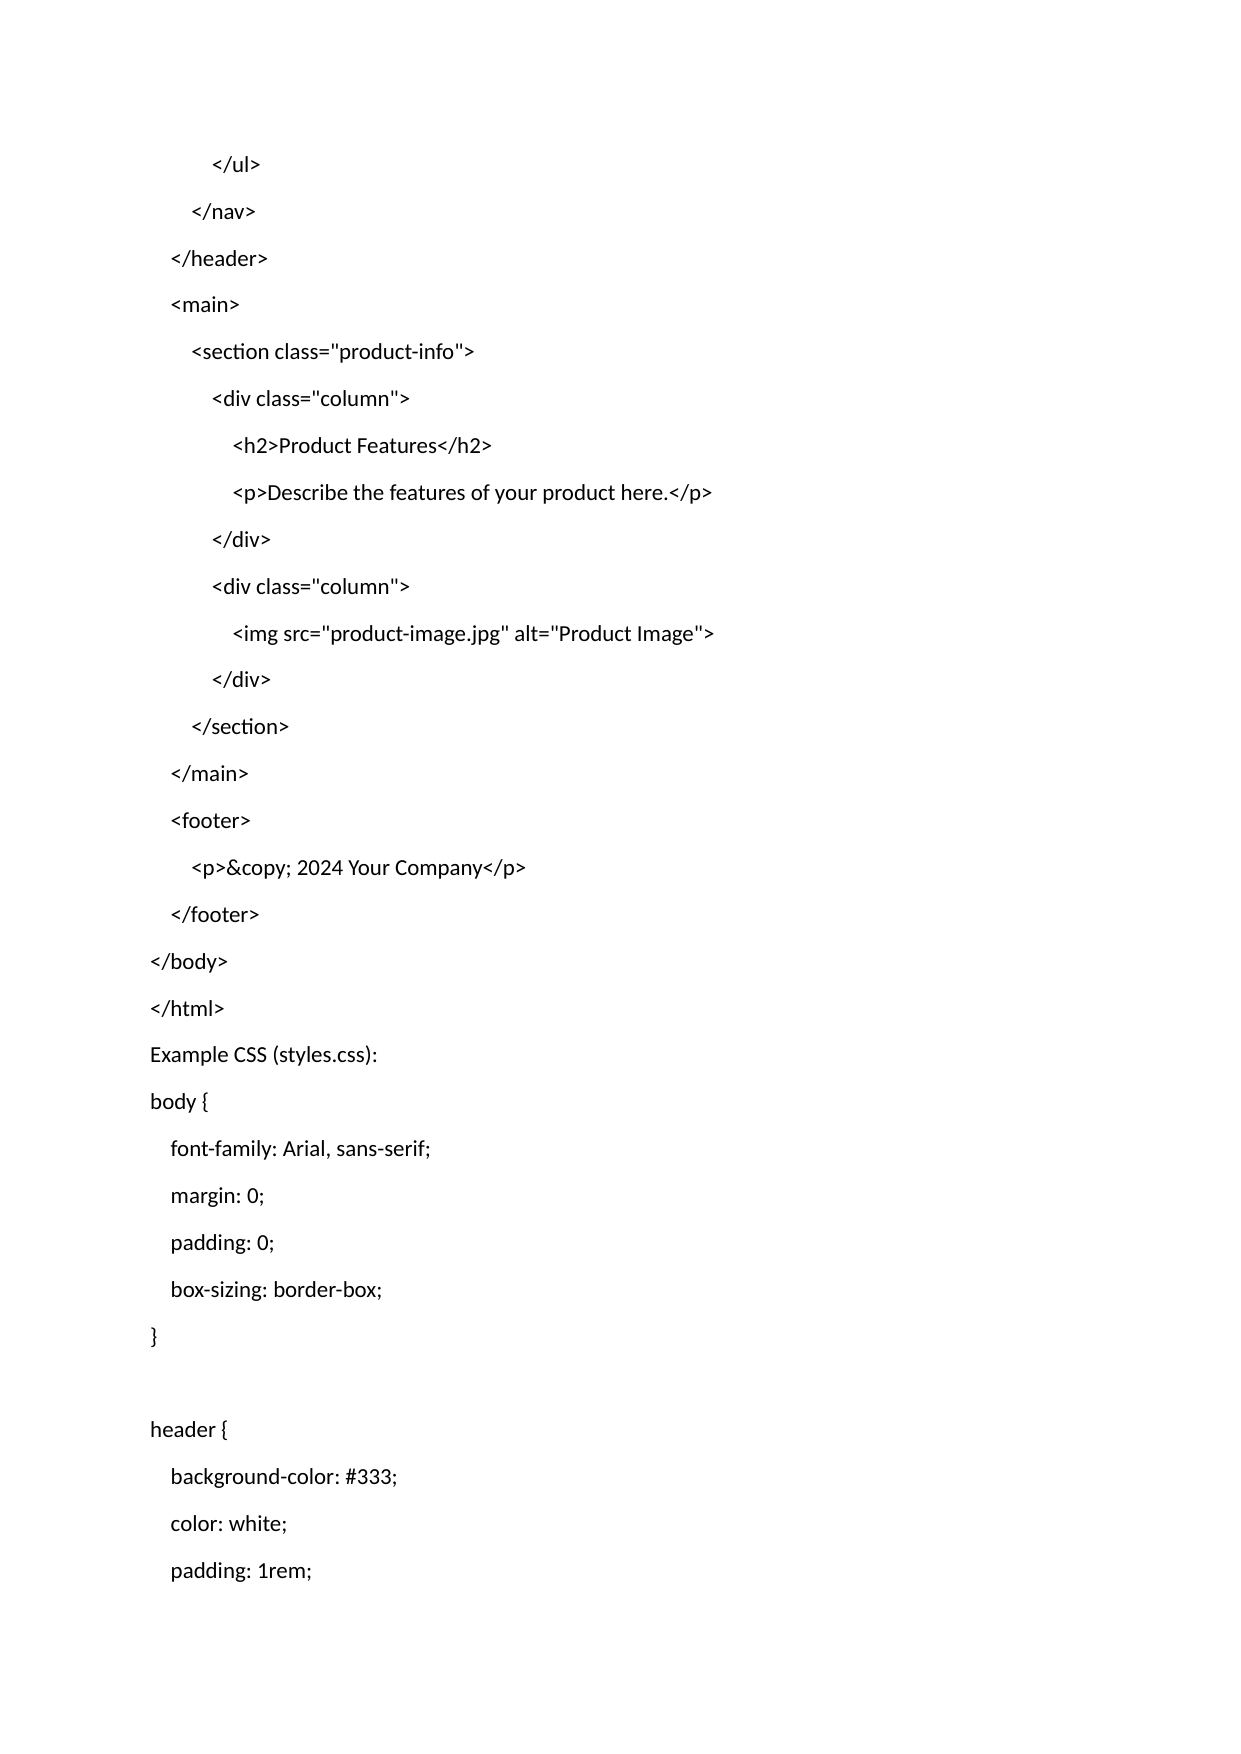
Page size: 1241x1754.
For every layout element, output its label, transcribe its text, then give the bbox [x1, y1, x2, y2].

text } [150, 1322, 1090, 1350]
text font-family: Arial, sans-serif; [150, 1134, 1090, 1162]
text </section> [150, 712, 1090, 741]
text box-sizing: border-box; [150, 1275, 1090, 1303]
text </header> [150, 244, 1090, 272]
text </footer> [150, 900, 1090, 928]
text padding: 1rem; [150, 1556, 1090, 1584]
text <div class="column"> [150, 384, 1090, 412]
text color: white; [150, 1509, 1090, 1537]
text <p>Describe the features of your product here.</p> [150, 478, 1090, 506]
text </main> [150, 759, 1090, 787]
text <img src="product-image.jpg" alt="Product Image"> [150, 619, 1090, 647]
text body { [150, 1087, 1090, 1116]
text </body> [150, 947, 1090, 975]
text </nav> [150, 197, 1090, 225]
text margin: 0; [150, 1181, 1090, 1209]
text </html> [150, 994, 1090, 1022]
text padding: 0; [150, 1228, 1090, 1256]
text header { [150, 1416, 1090, 1444]
text </div> [150, 525, 1090, 553]
text <footer> [150, 806, 1090, 834]
text Example CSS (styles.css): [150, 1041, 1090, 1069]
text </ul> [150, 150, 1090, 178]
text <div class="column"> [150, 572, 1090, 600]
text background-color: #333; [150, 1462, 1090, 1491]
text <h2>Product Features</h2> [150, 431, 1090, 459]
text <p>&copy; 2024 Your Company</p> [150, 853, 1090, 881]
text <section class="product-info"> [150, 337, 1090, 366]
text <main> [150, 291, 1090, 319]
text </div> [150, 666, 1090, 694]
